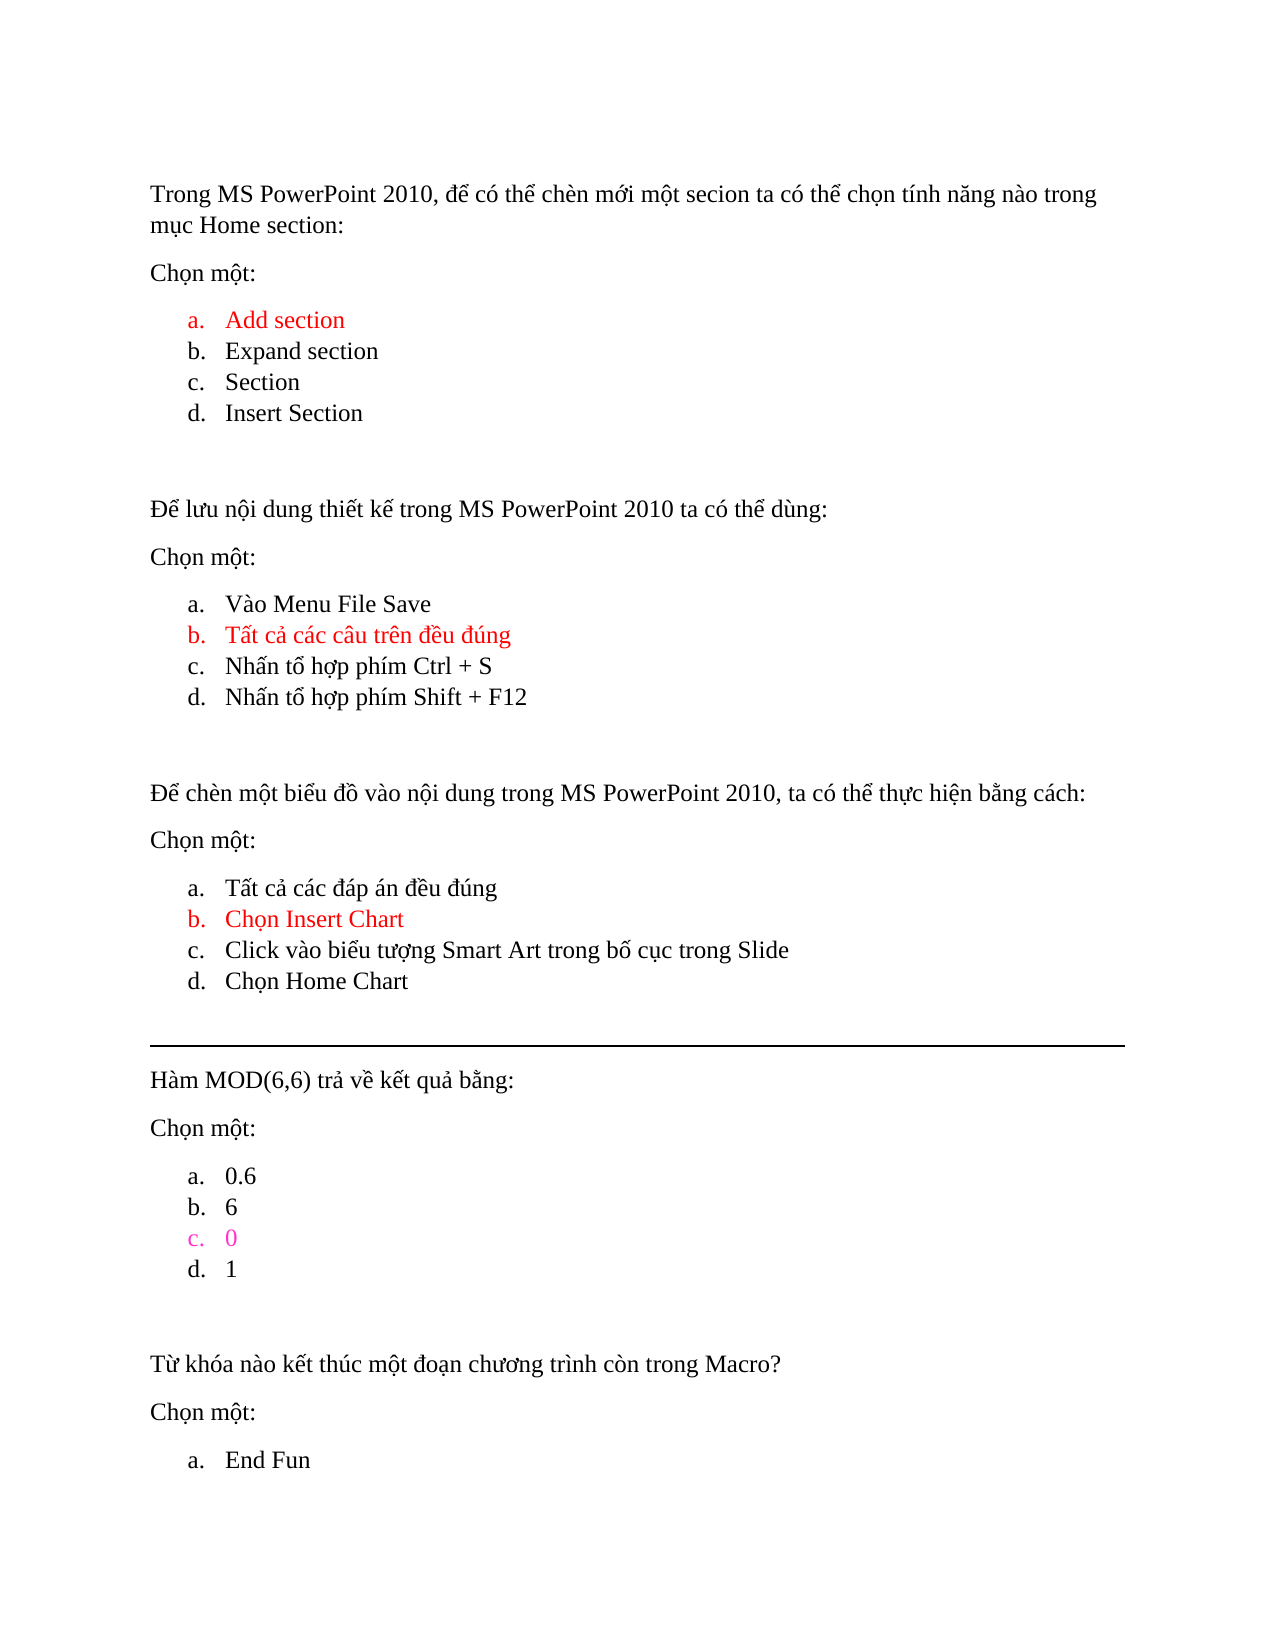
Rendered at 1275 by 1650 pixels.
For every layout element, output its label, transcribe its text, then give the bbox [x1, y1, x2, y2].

text Hàm MOD(6,6) trả về kết quả bằng: [150, 1066, 1125, 1094]
list Nhấn tổ hợp phím Ctrl + S [187, 651, 1125, 680]
list Chọn Insert Chart [187, 904, 1125, 933]
text Chọn một: [150, 542, 1125, 570]
list Expand section [187, 336, 1125, 365]
list Chọn Home Chart [187, 966, 1125, 995]
text Chọn một: [150, 826, 1125, 854]
list 0.6 [187, 1161, 1125, 1190]
text Chọn một: [150, 1113, 1125, 1142]
text Chọn một: [150, 1397, 1125, 1426]
list Tất cả các đáp án đều đúng [187, 873, 1125, 902]
list 0 [187, 1223, 1125, 1252]
text Chọn một: [150, 258, 1125, 286]
list Insert Section [187, 398, 1125, 427]
text Từ khóa nào kết thúc một đoạn chương trình còn trong Macro? [150, 1349, 1125, 1378]
list Nhấn tổ hợp phím Shift + F12 [187, 682, 1125, 711]
text Để chèn một biểu đồ vào nội dung trong MS PowerPoint 2010, ta có thể thực hiện bằng cách: [150, 778, 1125, 807]
list 6 [187, 1192, 1125, 1221]
list 1 [187, 1254, 1125, 1283]
list End Fun [187, 1445, 1125, 1474]
list Section [187, 367, 1125, 396]
text Trong MS PowerPoint 2010, để có thể chèn mới một secion ta có thể chọn tính năng nào trong mục Home section: [150, 179, 1125, 239]
list Vào Menu File Save [187, 589, 1125, 618]
list Tất cả các câu trên đều đúng [187, 620, 1125, 649]
list Click vào biểu tượng Smart Art trong bố cục trong Slide [187, 935, 1125, 964]
list Add section [187, 305, 1125, 334]
text Để lưu nội dung thiết kế trong MS PowerPoint 2010 ta có thể dùng: [150, 494, 1125, 523]
